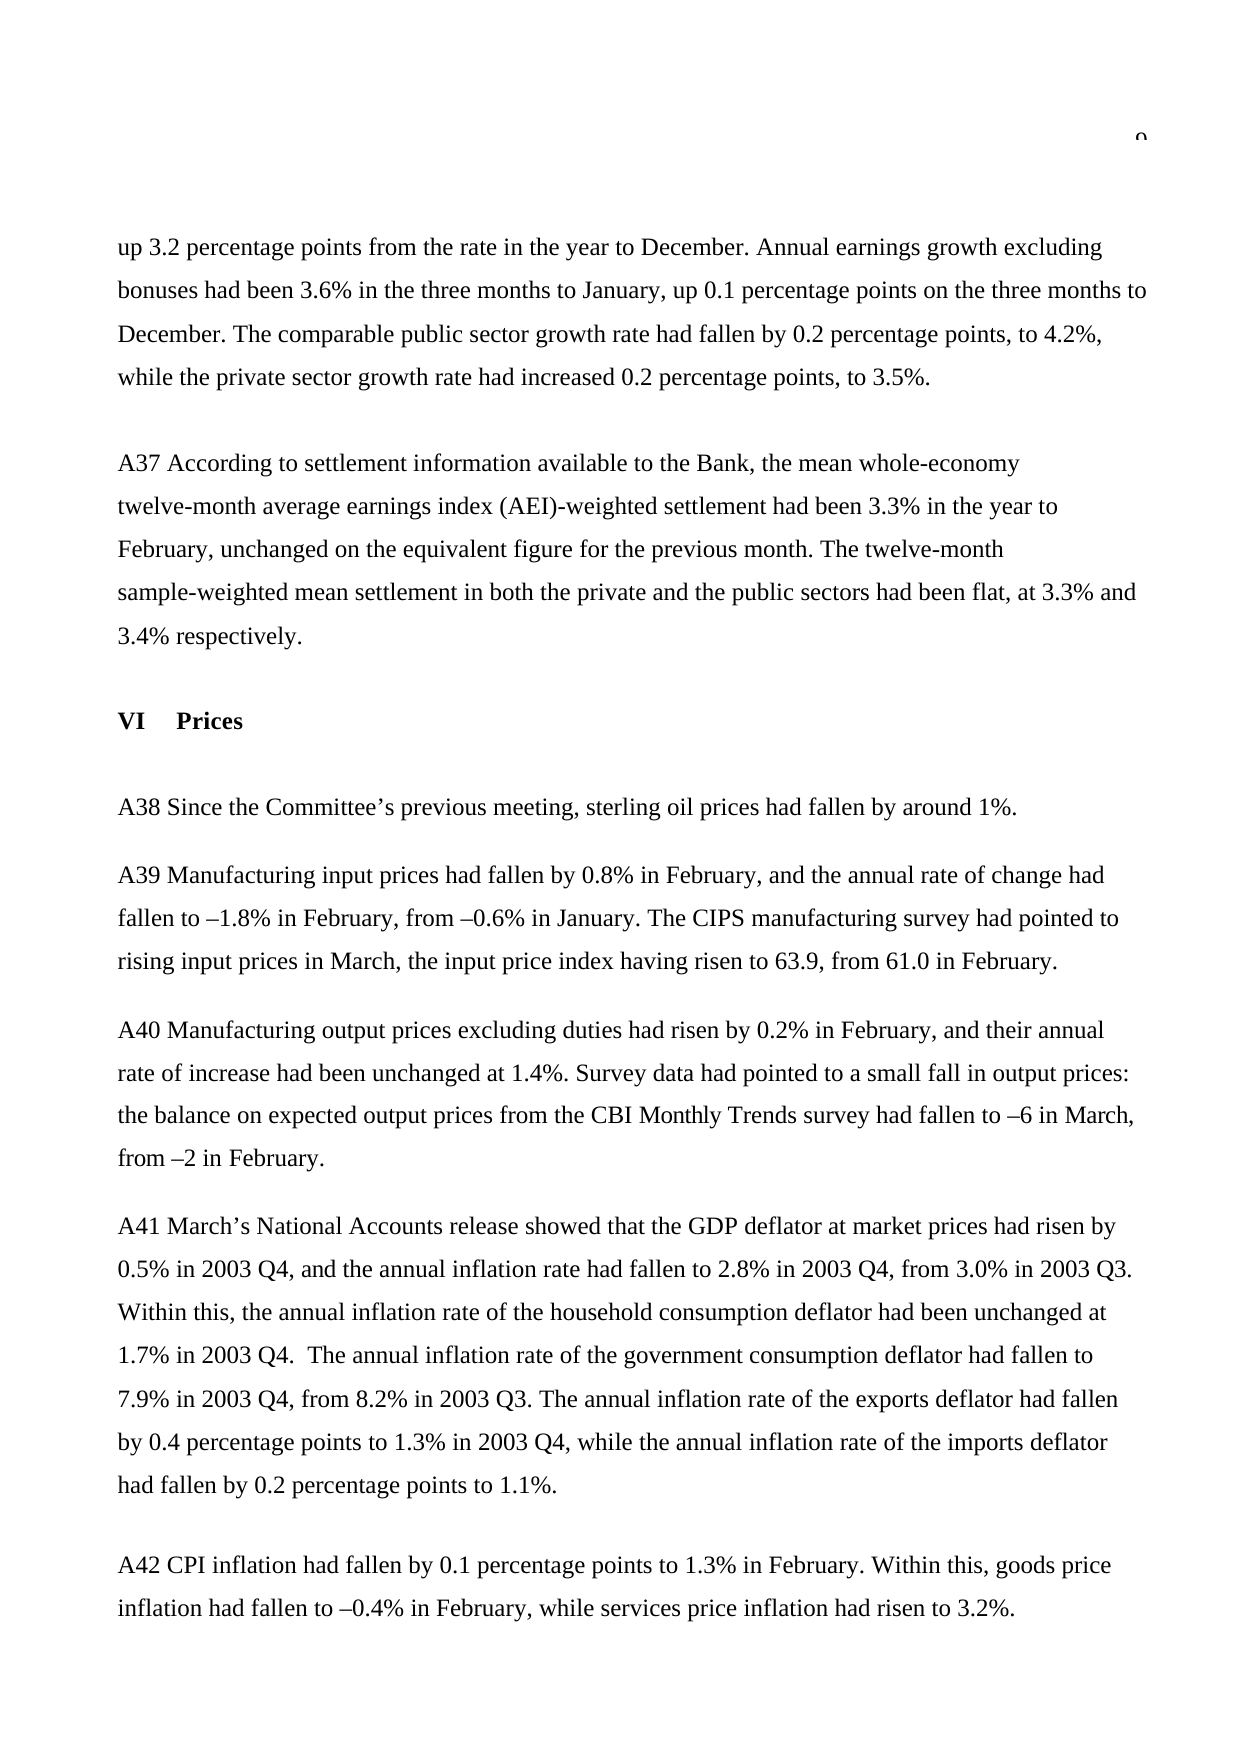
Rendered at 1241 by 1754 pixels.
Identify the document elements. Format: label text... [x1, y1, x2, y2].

text up 3.2 percentage points from the rate in the year to December. Annual earnings growth excluding bonuses had been 3.6% in the three months to January, up 0.1 percentage points on the three months to December. The comparable public sector growth rate had fallen by 0.2 percentage points, to 4.2%, while the private sector growth rate had increased 0.2 percentage points, to 3.5%. [117, 232, 1152, 391]
subtitle Prices [117, 706, 1163, 735]
text A40 Manufacturing output prices excluding duties had risen by 0.2% in February, and their annual rate of increase had been unchanged at 1.4%. Survey data had pointed to a small fall in output prices: the balance on expected output prices from the CBI Monthly Trends survey had fallen to –6 in March, from –2 in February. [117, 1015, 1141, 1171]
text A37 According to settlement information available to the Bank, the mean whole-economy twelve-month average earnings index (AEI)-weighted settlement had been 3.3% in the year to February, unchanged on the equivalent figure for the previous month. The twelve-month [117, 448, 1062, 563]
text A41 March’s National Accounts release showed that the GDP deflator at market prices had risen by 0.5% in 2003 Q4, and the annual inflation rate had fallen to 2.8% in 2003 Q4, from 3.0% in 2003 Q3. Within this, the annual inflation rate of the household consumption deflator had been unchanged at 1.7% in 2003 Q4. The annual inflation rate of the government consumption deflator had fallen to 7.9% in 2003 Q4, from 8.2% in 2003 Q3. The annual inflation rate of the exports deflator had fallen by 0.4 percentage points to 1.3% in 2003 Q4, while the annual inflation rate of the imports deflator had fallen by 0.2 percentage points to 1.1%. [117, 1211, 1149, 1499]
text sample-weighted mean settlement in both the private and the public sectors had been flat, at 3.3% and 3.4% respectively. [117, 577, 1163, 649]
text A42 CPI inflation had fallen by 0.1 percentage points to 1.3% in February. Within this, goods price inflation had fallen to –0.4% in February, while services price inflation had risen to 3.2%. [117, 1550, 1163, 1622]
text A38 Since the Committee’s previous meeting, sterling oil prices had fallen by around 1%. [117, 792, 1163, 821]
text A39 Manufacturing input prices had fallen by 0.8% in February, and the annual rate of change had fallen to –1.8% in February, from –0.6% in January. The CIPS manufacturing survey had pointed to rising input prices in March, the input price index having risen to 63.9, from 61.0 in February. [117, 860, 1148, 975]
